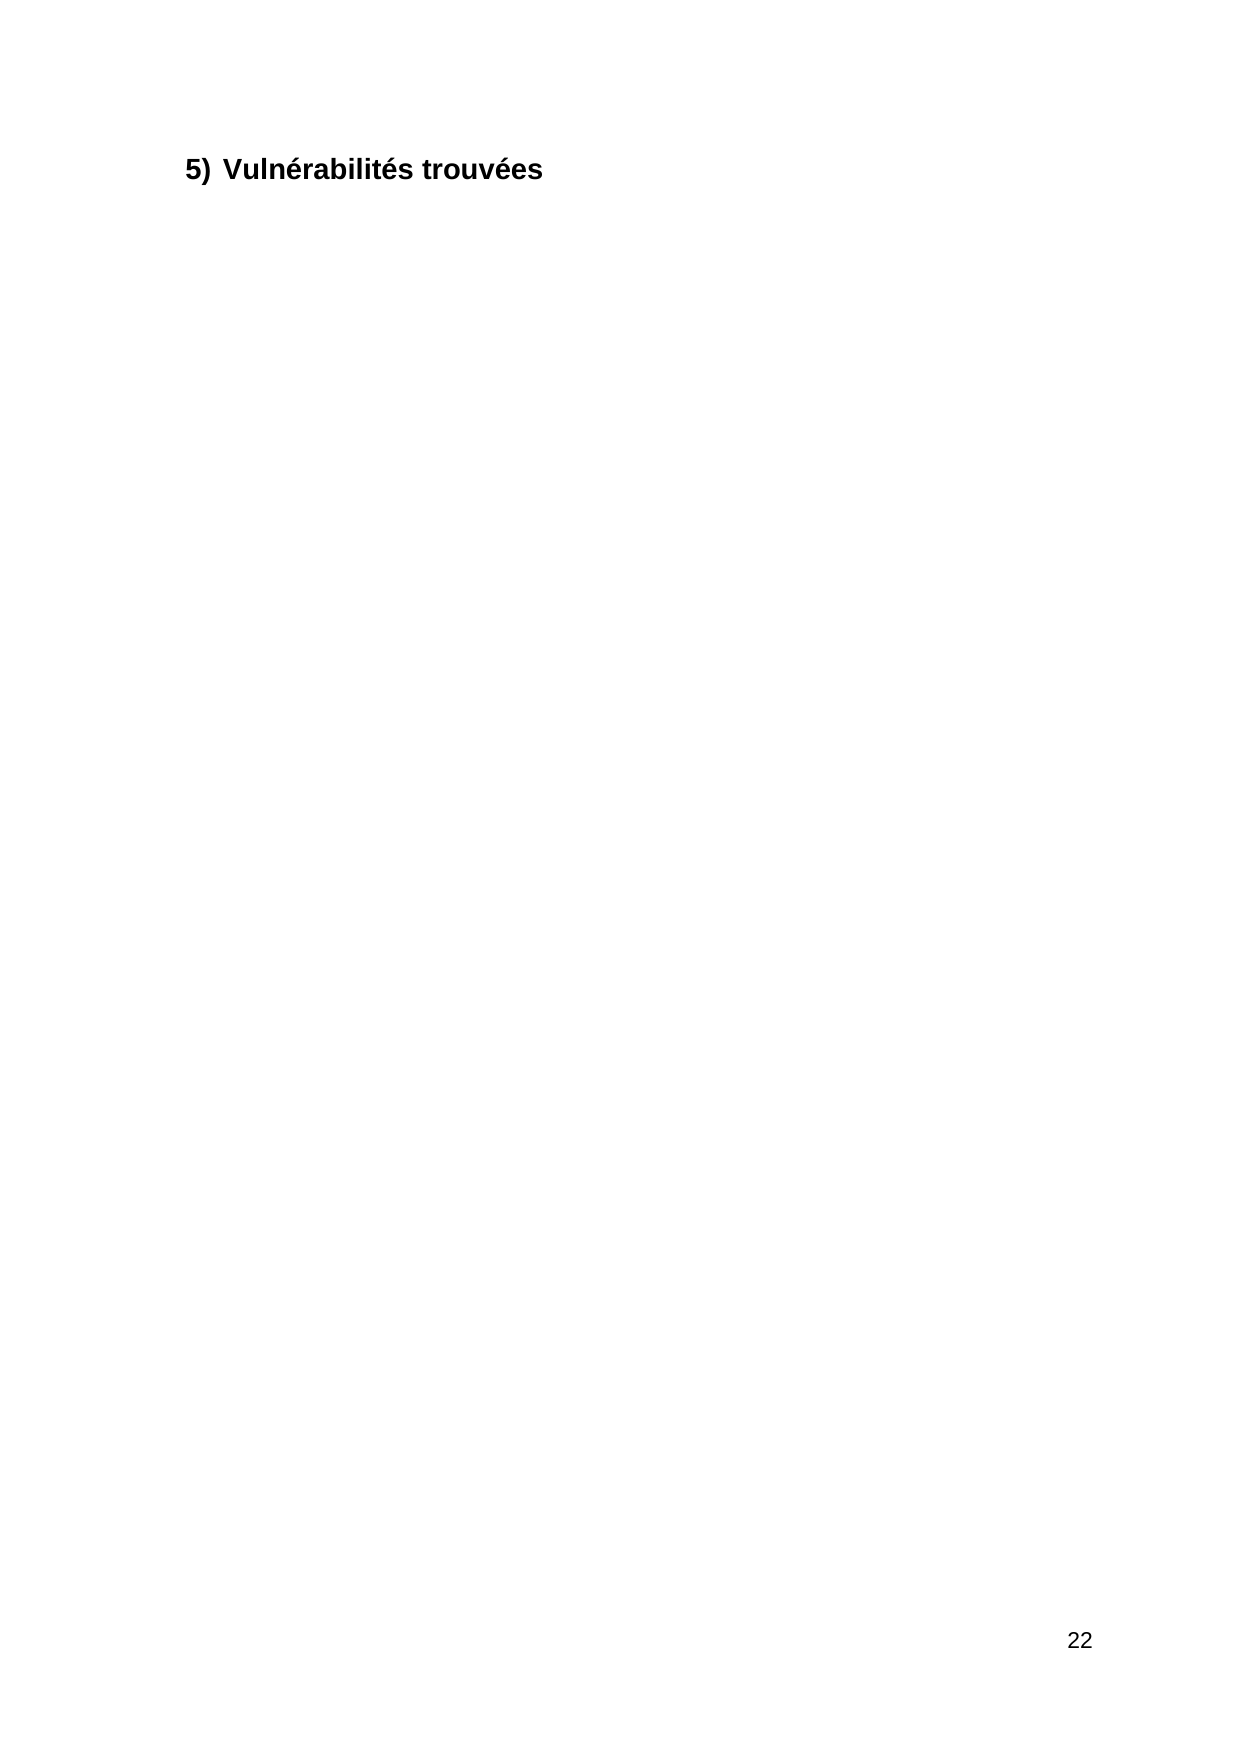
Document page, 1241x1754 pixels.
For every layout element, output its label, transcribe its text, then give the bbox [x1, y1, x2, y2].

subtitle Vulnérabilités trouvées [185, 152, 1092, 185]
